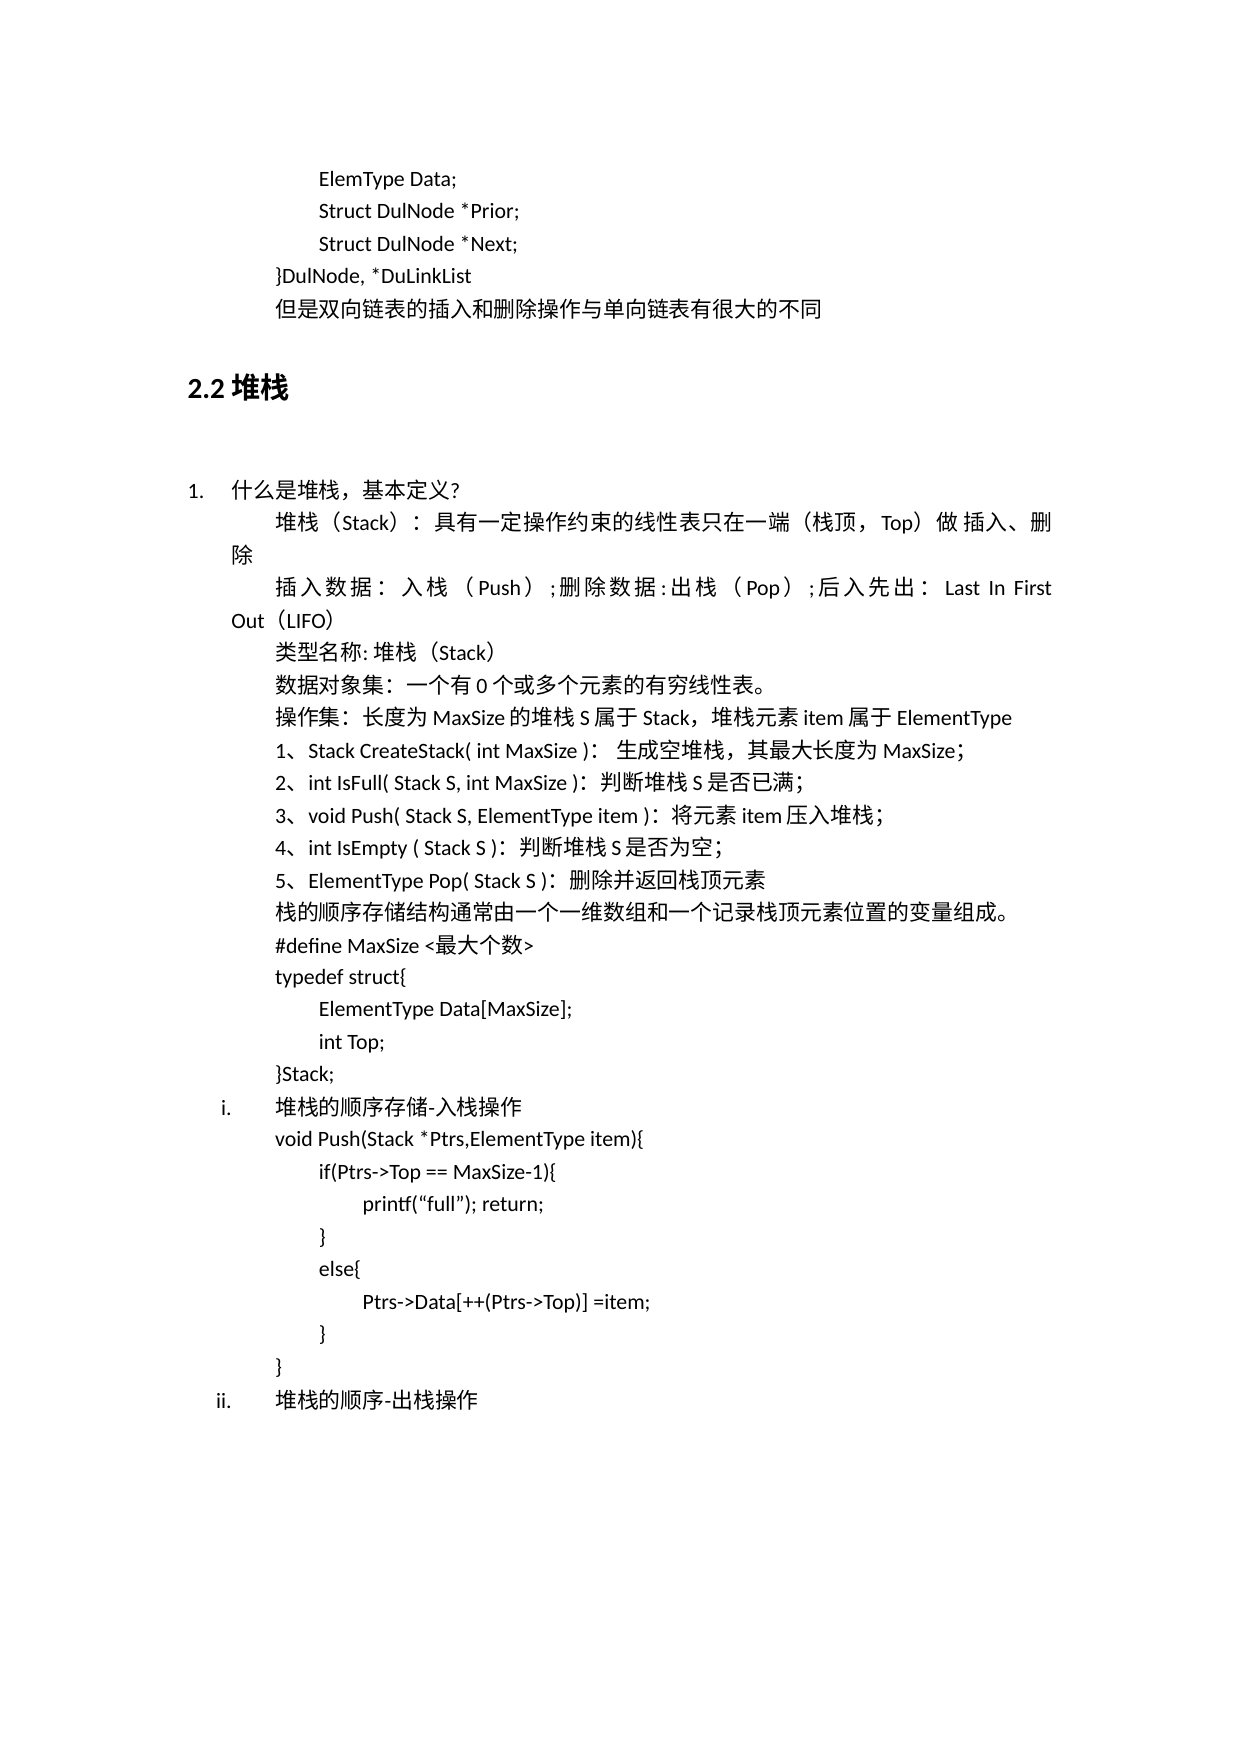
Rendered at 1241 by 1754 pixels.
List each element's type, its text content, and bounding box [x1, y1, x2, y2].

text } [275, 1220, 1053, 1252]
text #define MaxSize <最大个数> [187, 927, 1053, 960]
list }DulNode, *DuLinkList [275, 259, 1053, 292]
text if(Ptrs->Top == MaxSize-1){ [187, 1155, 1053, 1187]
list 堆栈（Stack）：具有一定操作约束的线性表只在一端（栈顶，Top）做 插入、删除 [231, 505, 1053, 570]
list 堆栈的顺序-出栈操作 [231, 1382, 1053, 1415]
list 堆栈的顺序存储-入栈操作 [231, 1090, 1053, 1122]
text } [275, 1317, 1053, 1350]
list 1、Stack CreateStack( int MaxSize )： 生成空堆栈，其最大长度为MaxSize； [231, 732, 1053, 765]
text Ptrs->Data[++(Ptrs->Top)] =item; [275, 1285, 1053, 1317]
text int Top; [187, 1025, 1053, 1057]
list Struct DulNode *Next; [275, 227, 1053, 259]
list 但是双向链表的插入和删除操作与单向链表有很大的不同 [275, 292, 1053, 324]
text }Stack; [231, 1057, 1053, 1090]
text typedef struct{ [187, 960, 1053, 992]
list } [275, 1350, 1053, 1382]
list Struct DulNode *Prior; [275, 194, 1053, 227]
subtitle 2.2 堆栈 [187, 354, 1053, 419]
list 4、int IsEmpty ( Stack S )：判断堆栈S是否为空； [231, 830, 1053, 862]
text 栈的顺序存储结构通常由一个一维数组和一个记录栈顶元素位置的变量组成。 [187, 895, 1053, 927]
list 操作集：长度为MaxSize的堆栈S属于 Stack，堆栈元素item属于 ElementType [231, 700, 1053, 732]
list 插入数据：入栈（Push）;删除数据:出栈（Pop）;后入先出：Last In First Out（LIFO） [231, 570, 1053, 635]
list 什么是堆栈，基本定义? [187, 472, 1053, 505]
list 3、void Push( Stack S, ElementType item )：将元素item压入堆栈； [231, 797, 1053, 830]
list ElemType Data; [275, 162, 1053, 194]
text else{ [275, 1252, 1053, 1285]
text ElementType Data[MaxSize]; [187, 992, 1053, 1025]
text printf(“full”); return; [275, 1187, 1053, 1220]
list 5、ElementType Pop( Stack S )：删除并返回栈顶元素 [231, 862, 1053, 895]
list void Push(Stack *Ptrs,ElementType item){ [275, 1122, 1053, 1155]
list 2、int IsFull( Stack S, int MaxSize )：判断堆栈S是否已满； [231, 765, 1053, 797]
list 类型名称: 堆栈（Stack） [231, 635, 1053, 667]
list 数据对象集：一个有0个或多个元素的有穷线性表。 [231, 667, 1053, 700]
